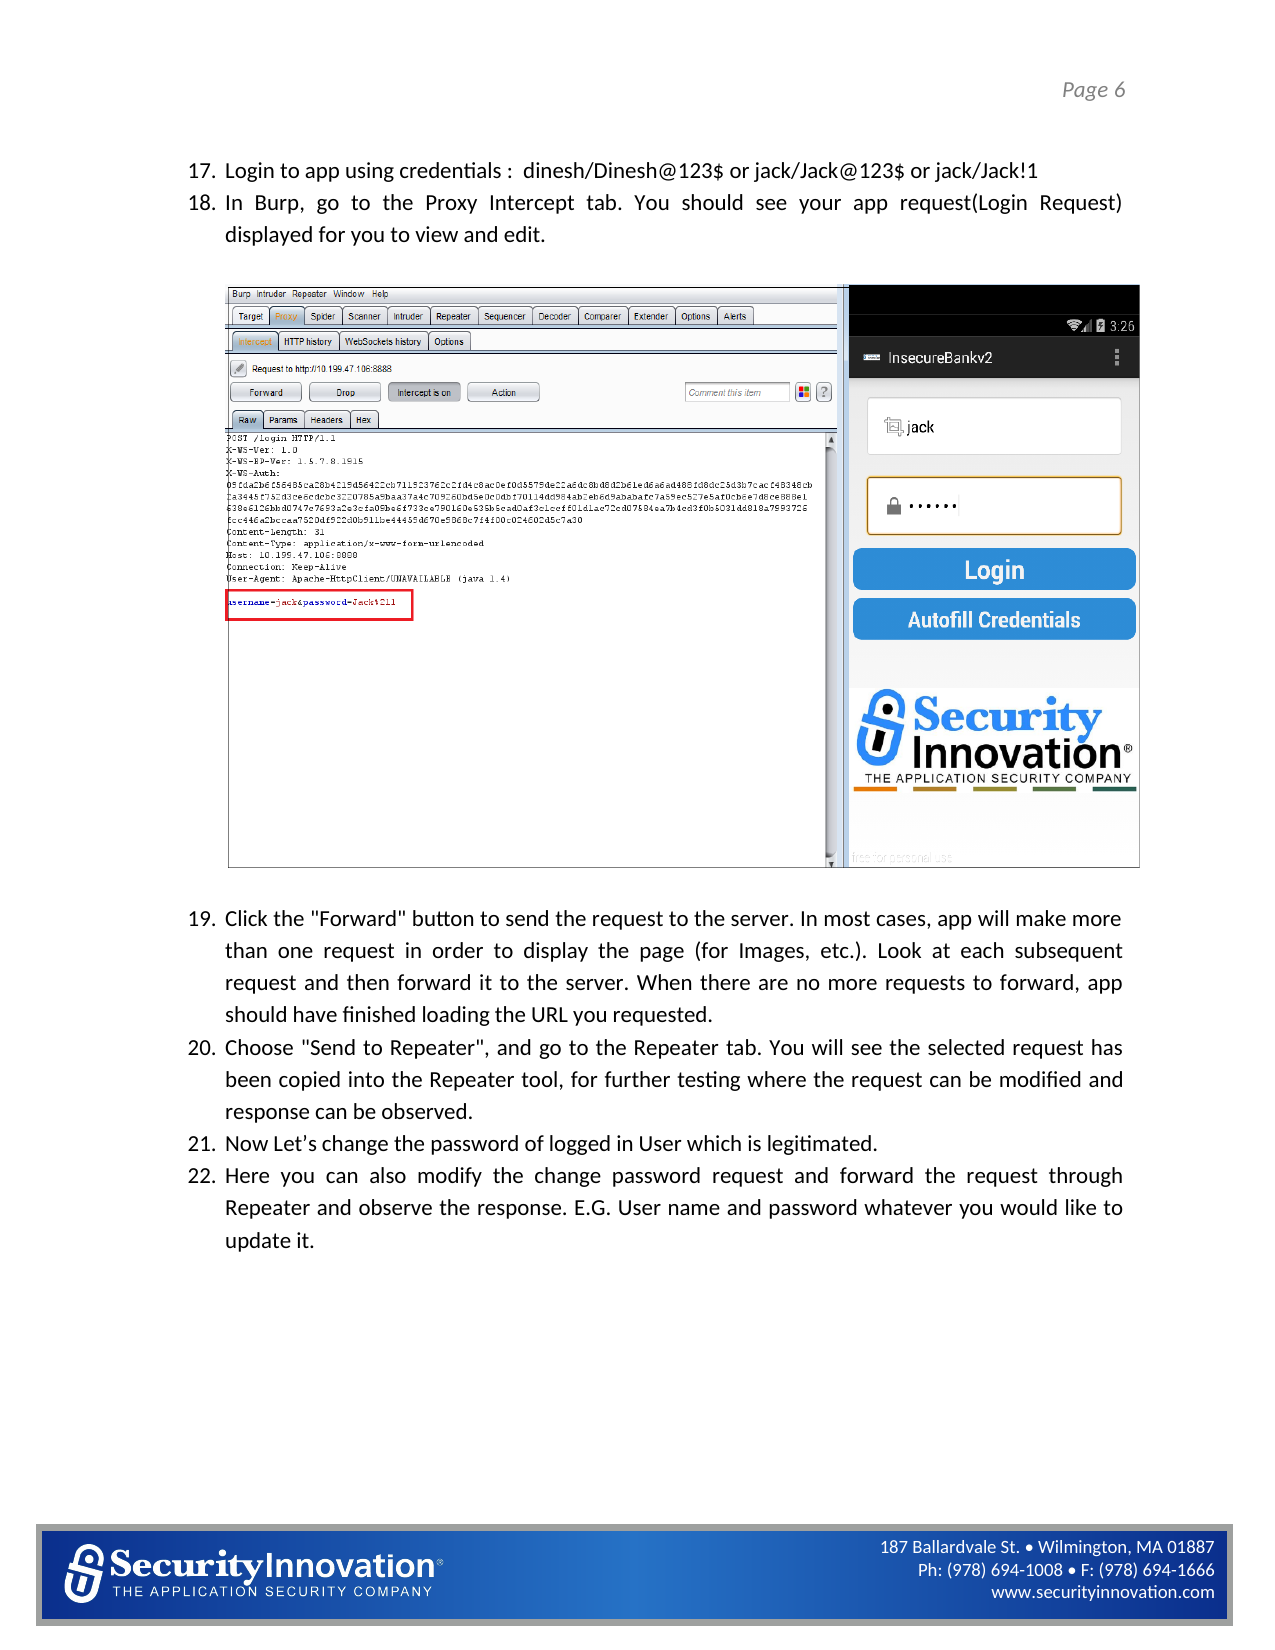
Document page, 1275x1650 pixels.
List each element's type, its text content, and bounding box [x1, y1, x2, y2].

list In Burp, go to the Proxy Intercept tab. You should see your app request(Login Request) displayed for you to view and edit. [187, 188, 1125, 248]
list Choose "Send to Repeater", and go to the Repeater tab. You will see the selected request has been copied into the Repeater tool, for further testing where the request can be modified and response can be observed. [187, 1033, 1125, 1125]
list Login to app using credentials : dinesh/Dinesh@123$ or jack/Jack@123$ or jack/Jack!1 [187, 156, 1125, 184]
list Click the "Forward" button to send the request to the server. In most cases, app will make more than one request in order to display the page (for Images, etc.). Look at each subsequent request and then forward it to the server. When there are no more requests to forward, app should have finished loading the URL you requested. [187, 904, 1125, 1028]
picture [225, 284, 1140, 868]
list Now Let’s change the password of logged in User which is legitimated. [187, 1129, 1125, 1157]
list Here you can also modify the change password request and forward the request through Repeater and observe the response. E.G. User name and password whatever you would like to update it. [187, 1161, 1125, 1254]
picture [64, 1544, 453, 1603]
